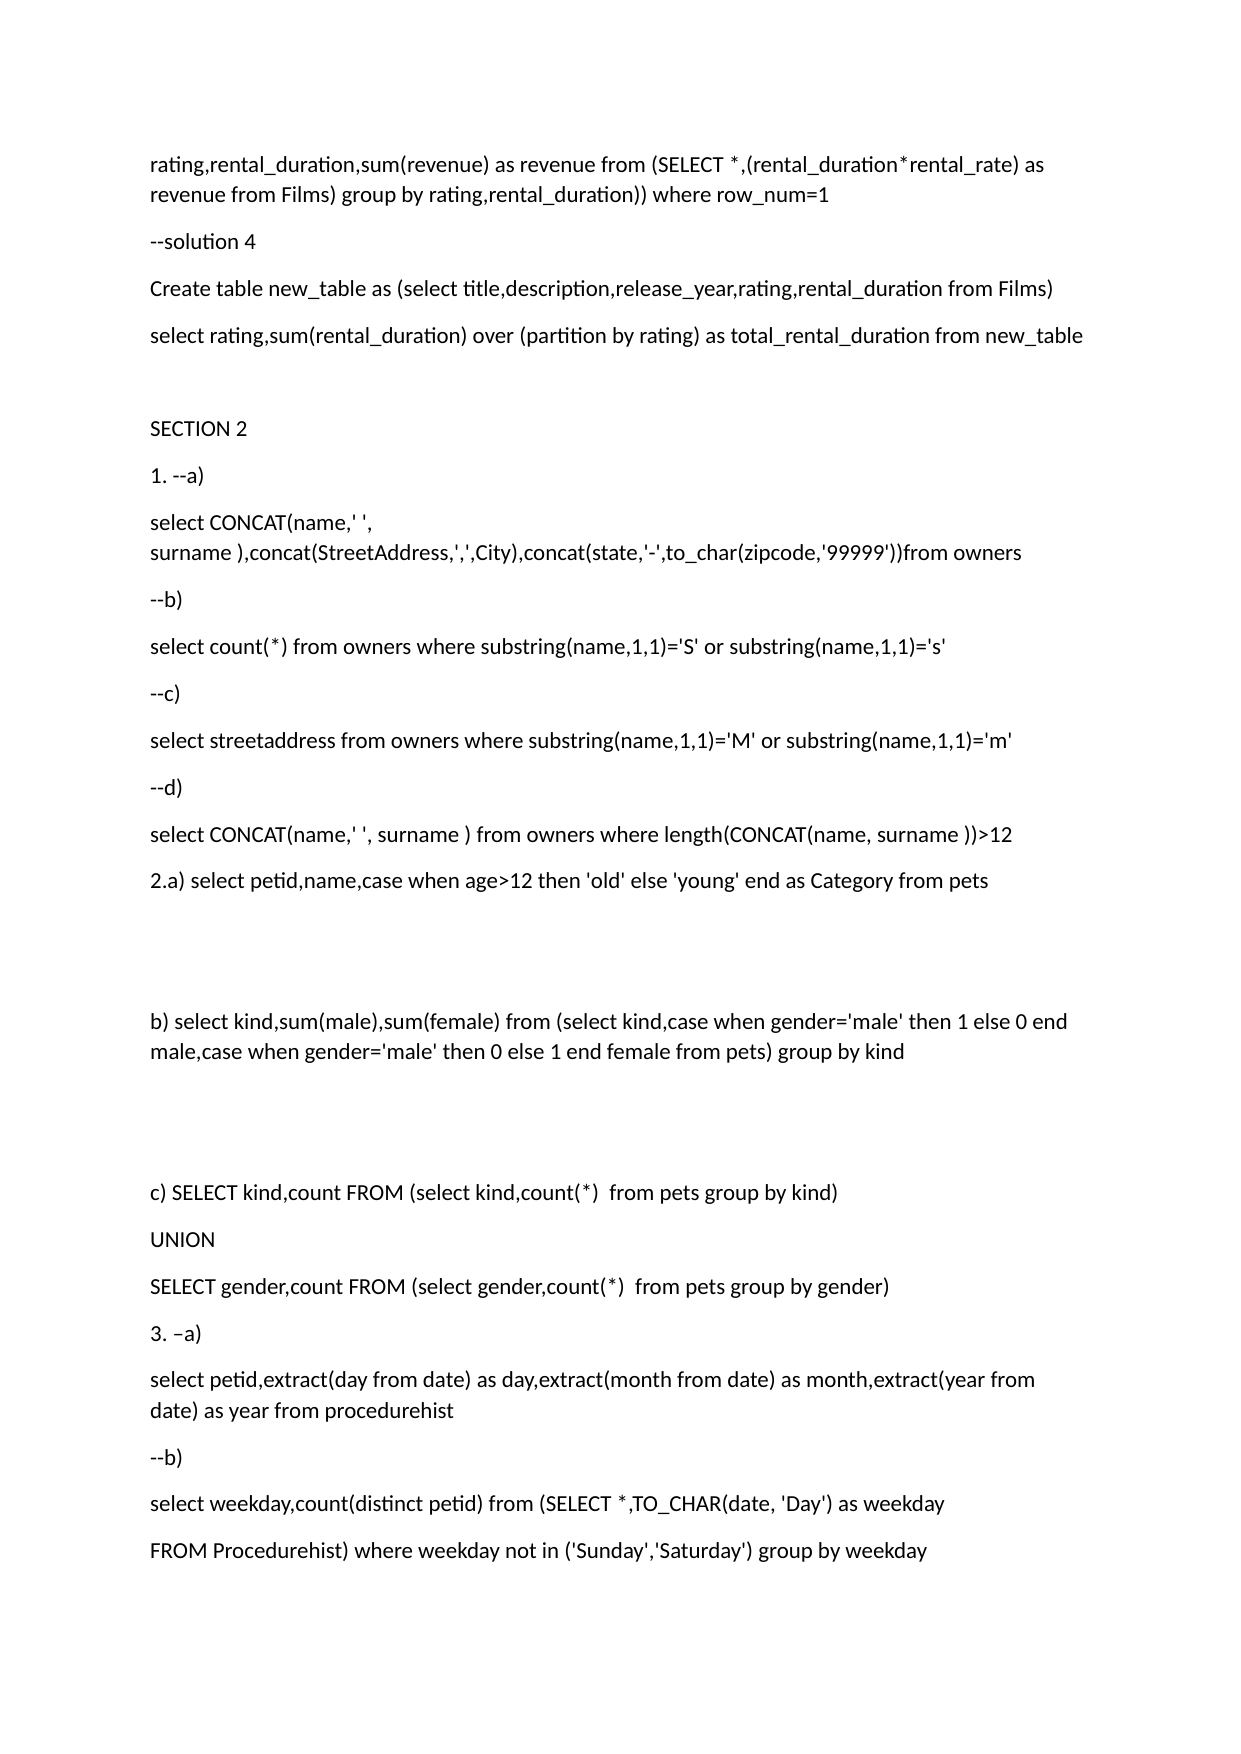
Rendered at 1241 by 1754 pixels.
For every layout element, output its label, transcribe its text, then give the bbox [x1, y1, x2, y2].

text 2.a) select petid,name,case when age>12 then 'old' else 'young' end as Category from pets [150, 867, 1090, 895]
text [150, 150, 1090, 208]
text --c) [150, 679, 1090, 707]
text --solution 4 [150, 227, 1090, 255]
text --b) [150, 585, 1090, 613]
text select weekday,count(distinct petid) from (SELECT *,TO_CHAR(date, 'Day') as weekday [150, 1489, 1090, 1518]
text 1. --a) [150, 461, 1090, 489]
text 3. –a) [150, 1319, 1090, 1347]
text SELECT gender,count FROM (select gender,count(*) from pets group by gender) [150, 1272, 1090, 1300]
text --b) [150, 1443, 1090, 1471]
text Create table new_table as (select title,description,release_year,rating,rental_duration from Films) [150, 274, 1090, 302]
text FROM Procedurehist) where weekday not in ('Sunday','Saturday') group by weekday [150, 1536, 1090, 1564]
text --d) [150, 773, 1090, 801]
text c) SELECT kind,count FROM (select kind,count(*) from pets group by kind) [150, 1178, 1090, 1206]
text select petid,extract(day from date) as day,extract(month from date) as month,extract(year from date) as year from procedurehist [150, 1366, 1090, 1424]
text b) select kind,sum(male),sum(female) from (select kind,case when gender='male' then 1 else 0 end male,case when gender='male' then 0 else 1 end female from pets) group by kind [150, 1007, 1090, 1066]
text select streetaddress from owners where substring(name,1,1)='M' or substring(name,1,1)='m' [150, 726, 1090, 754]
text SECTION 2 [150, 414, 1090, 443]
text select rating,sum(rental_duration) over (partition by rating) as total_rental_duration from new_table [150, 321, 1090, 349]
text select CONCAT(name,' ', surname ) from owners where length(CONCAT(name, surname ))>12 [150, 820, 1090, 848]
text select count(*) from owners where substring(name,1,1)='S' or substring(name,1,1)='s' [150, 632, 1090, 660]
text UNION [150, 1225, 1090, 1253]
text select CONCAT(name,' ', surname ),concat(StreetAddress,',',City),concat(state,'-',to_char(zipcode,'99999'))from owners [150, 508, 1090, 567]
